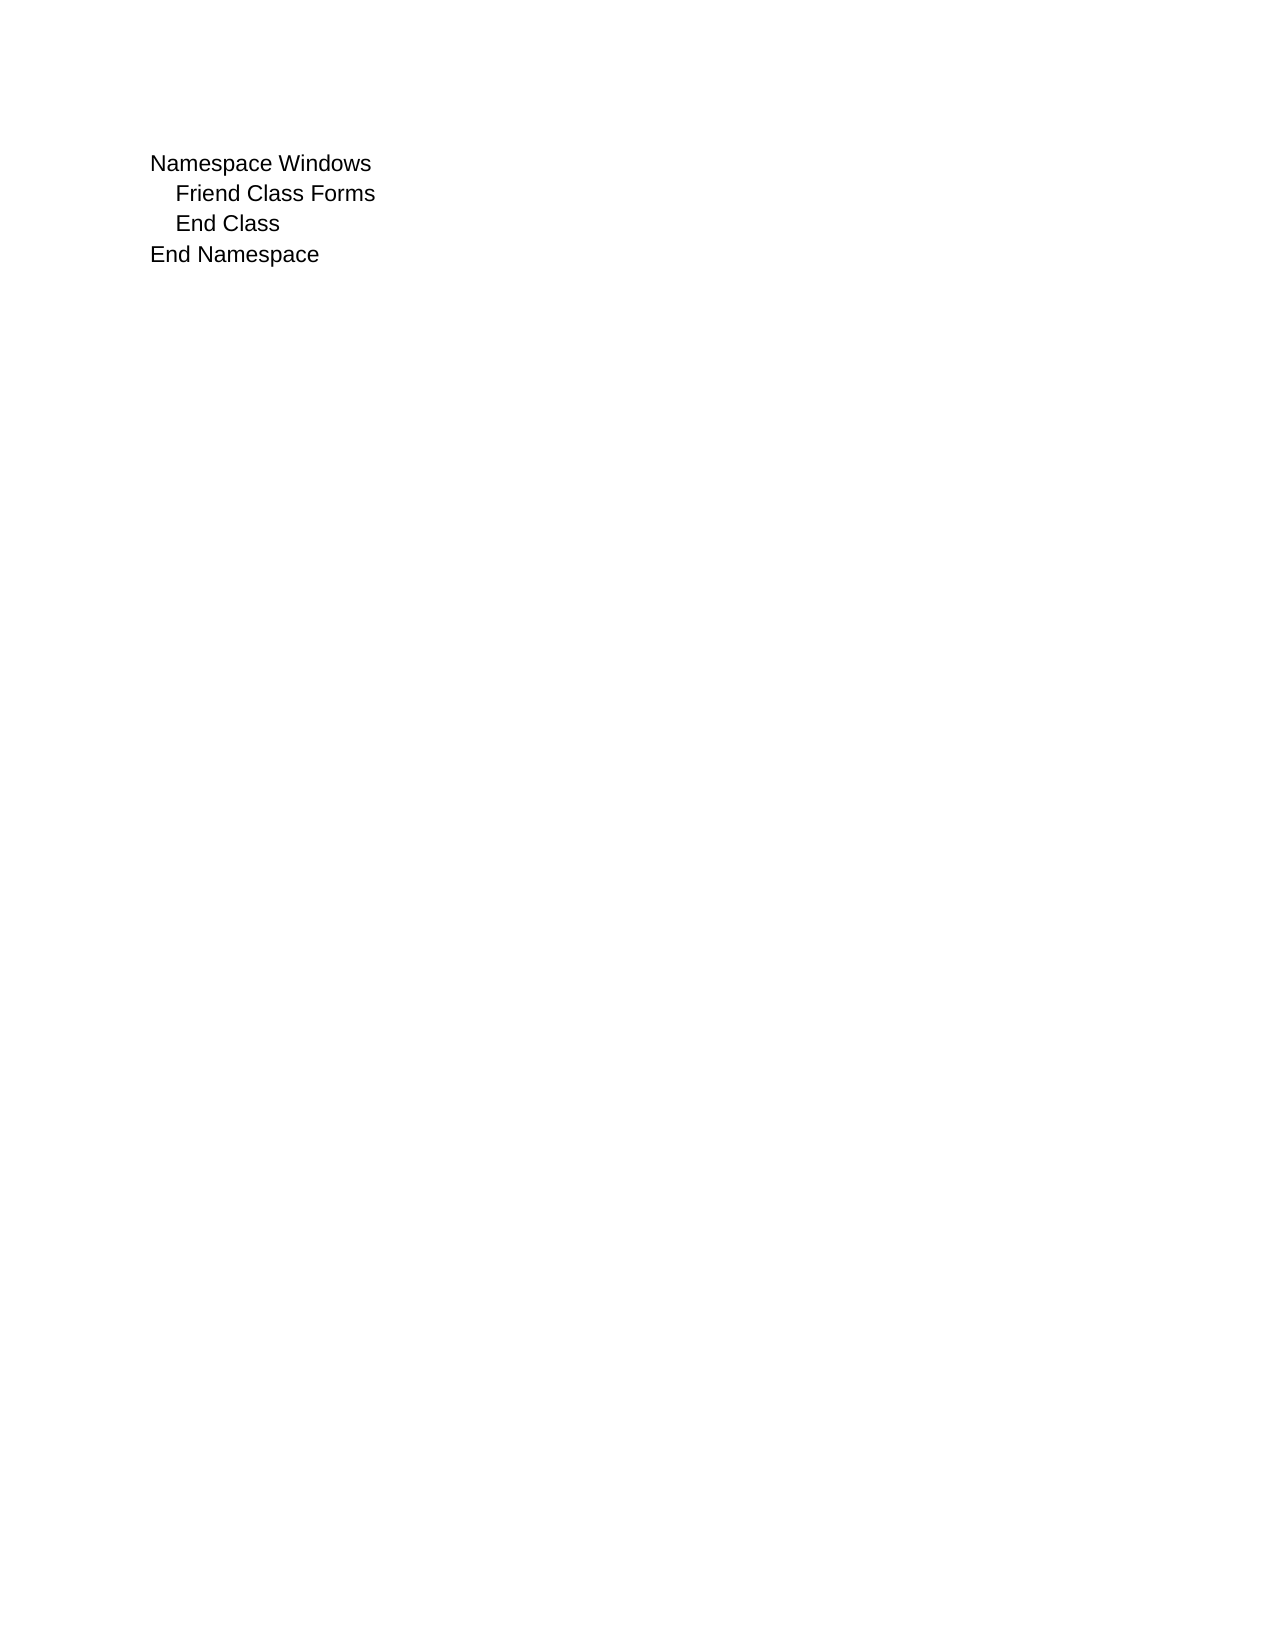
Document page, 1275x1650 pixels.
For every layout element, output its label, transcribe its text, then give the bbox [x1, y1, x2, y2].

text ﻿Namespace Windows [150, 150, 1125, 176]
text End Namespace [150, 241, 1125, 267]
text Friend Class Forms [150, 180, 1125, 207]
text End Class [150, 210, 1125, 237]
